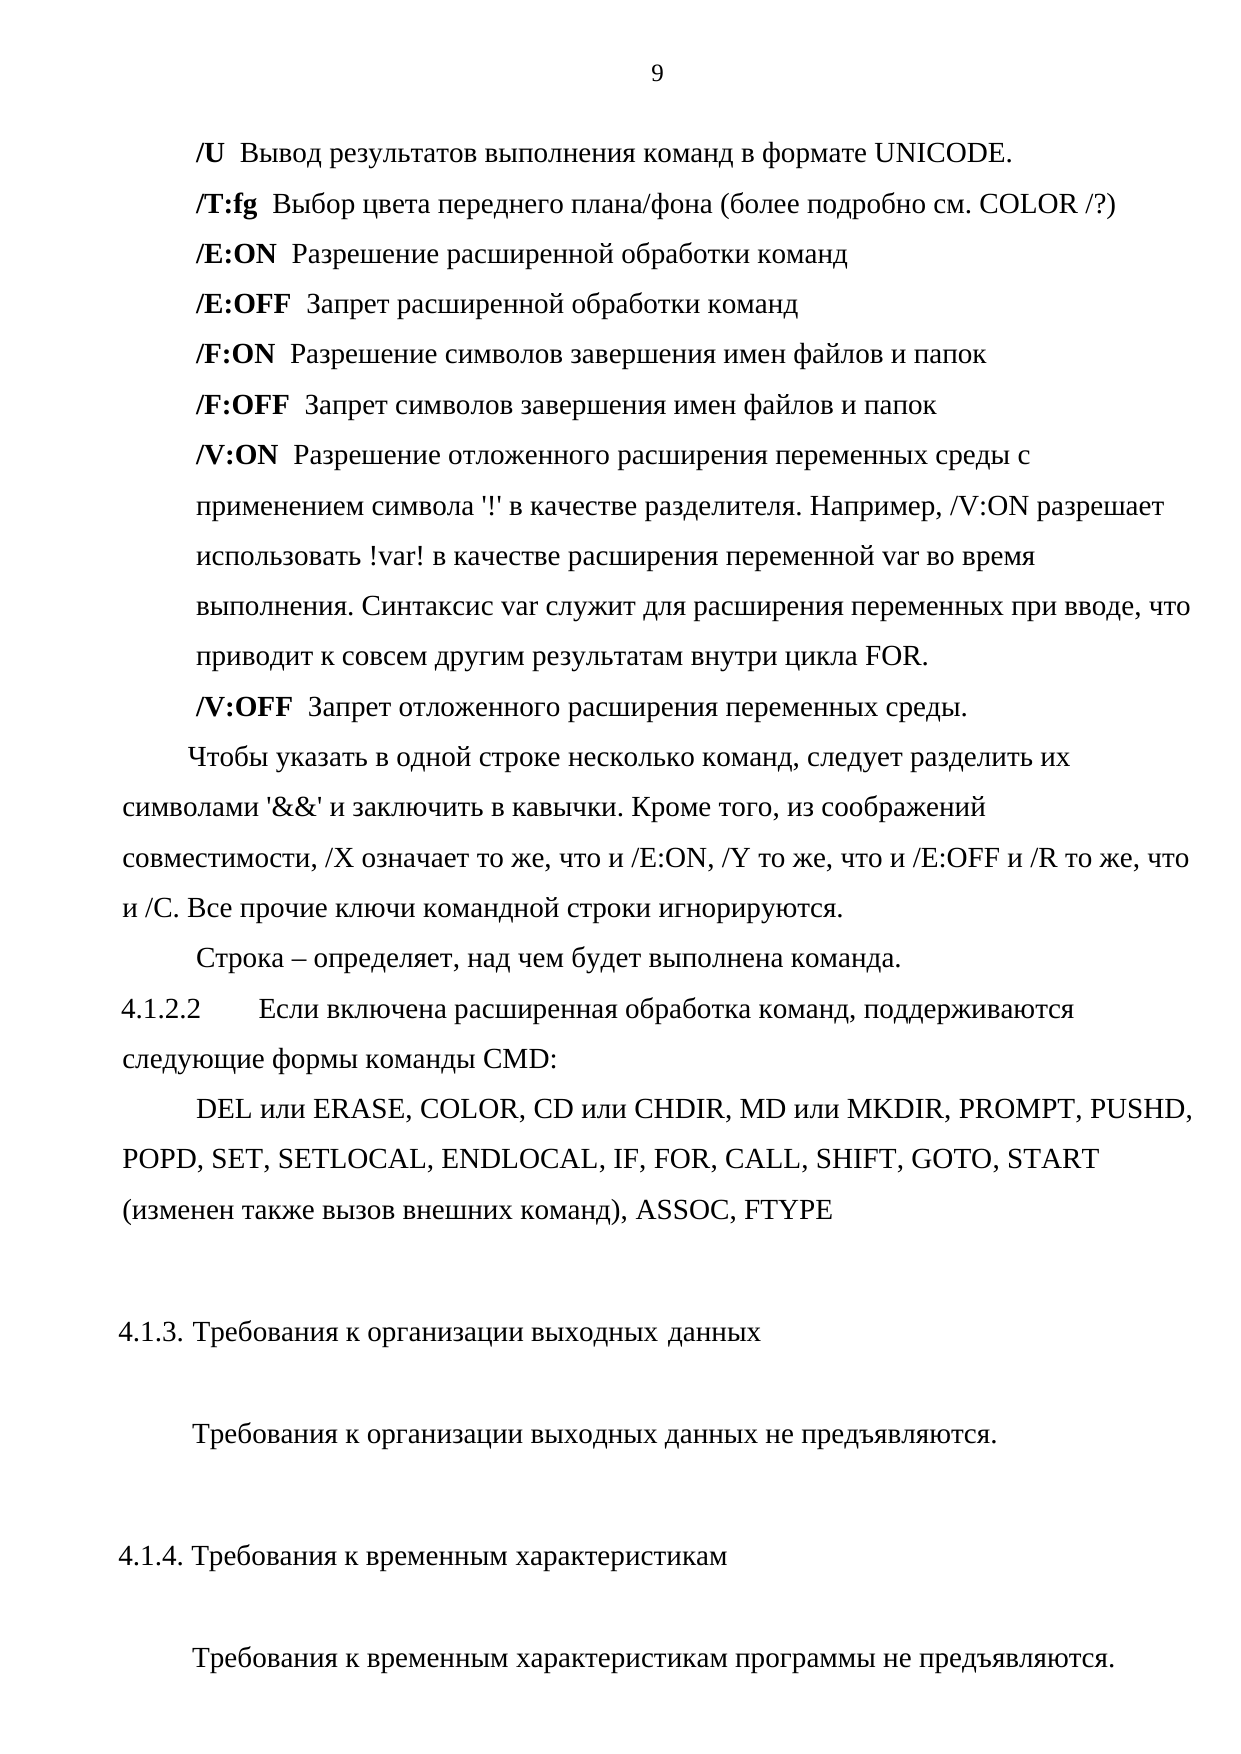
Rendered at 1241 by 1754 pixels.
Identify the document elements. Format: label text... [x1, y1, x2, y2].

text Требования к временным характеристикам программы не предъявляются. [192, 1640, 1196, 1673]
list Если включена расширенная обработка команд, поддерживаются следующие формы команды CMD: [121, 991, 1196, 1074]
text DEL или ERASE, COLOR, CD или CHDIR, MD или MKDIR, PROMPT, PUSHD, POPD, SET, SETLOCAL, ENDLOCAL, IF, FOR, CALL, SHIFT, GOTO, START (изменен также вызов внешних команд), ASSOC, FTYPE [122, 1091, 1196, 1226]
text Чтобы указать в одной строке несколько команд, следует разделить их символами '&&' и заключить в кавычки. Кроме того, из соображений совместимости, /X означает то же, что и /E:ON, /Y то же, что и /E:OFF и /R то же, что и /C. Все прочие ключи командной строки игнорируются. [122, 739, 1196, 924]
subtitle Требования к временным характеристикам [118, 1538, 1196, 1572]
subtitle Требования к организации выходных данных [118, 1314, 1196, 1348]
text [196, 135, 1196, 722]
text Требования к организации выходных данных не предъявляются. [192, 1416, 1196, 1449]
text Строка – определяет, над чем будет выполнена команда. [122, 940, 1196, 974]
